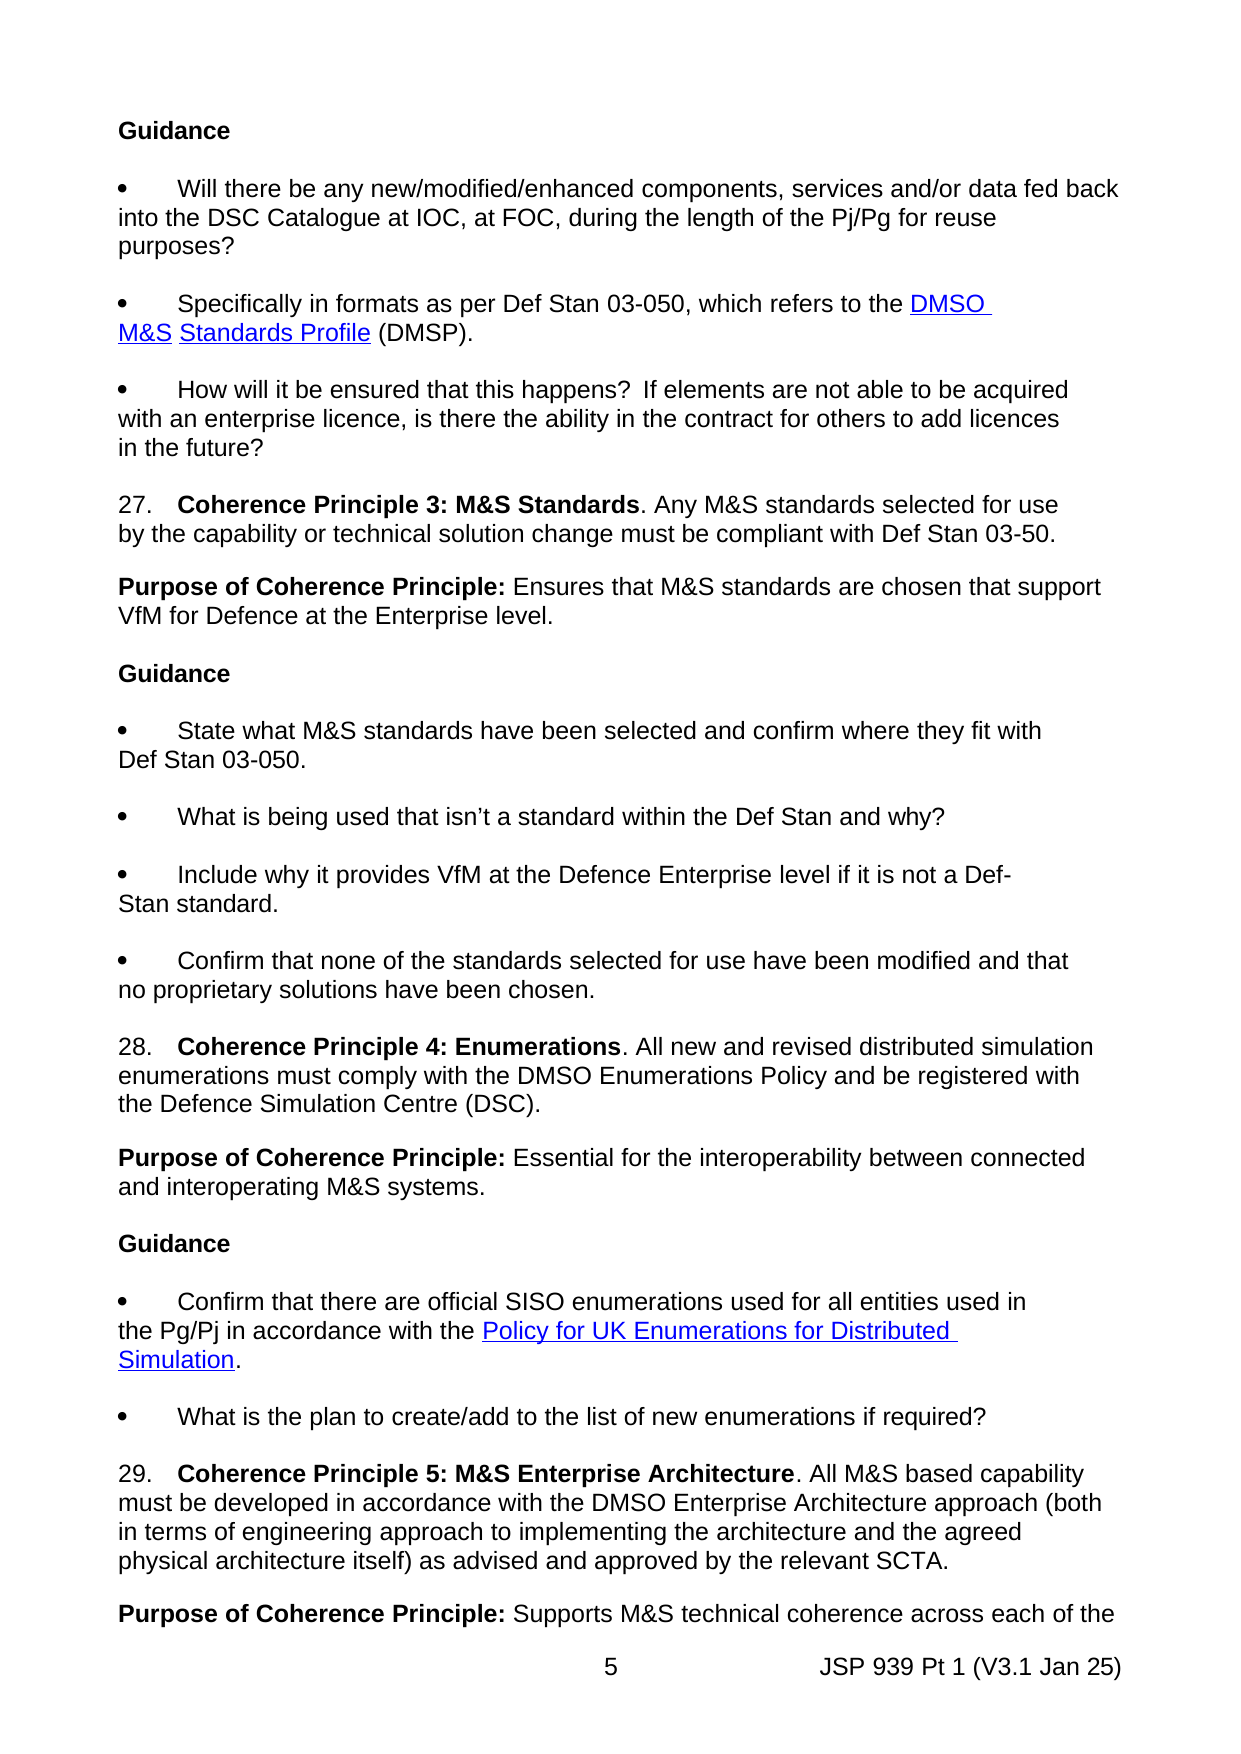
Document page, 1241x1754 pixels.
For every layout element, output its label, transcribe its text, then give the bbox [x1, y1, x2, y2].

text Purpose of Coherence Principle: Essential for the interoperability between connected and interoperating M&S systems. [118, 1143, 1111, 1201]
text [118, 1599, 1137, 1628]
list What is being used that isn’t a standard within the Def Stan and why? [118, 802, 1137, 831]
list What is the plan to create/add to the list of new enumerations if required? [118, 1402, 1137, 1431]
list Include why it provides VfM at the Defence Enterprise level if it is not a Def-Stan standard. [118, 860, 1063, 917]
list State what M&S standards have been selected and confirm where they fit with Def Stan 03-050. [118, 716, 1088, 773]
list Coherence Principle 5: M&S Enterprise Architecture. All M&S based capability must be developed in accordance with the DMSO Enterprise Architecture approach (both in terms of engineering approach to implementing the architecture and the agreed physical architecture itself) as advised and approved by the relevant SCTA. [118, 1459, 1118, 1574]
subtitle Guidance [118, 116, 1137, 145]
list Will there be any new/modified/enhanced components, services and/or data fed back into the DSC Catalogue at IOC, at FOC, during the length of the Pj/Pg for reuse purposes? [118, 174, 1119, 260]
list How will it be ensured that this happens? If elements are not able to be acquired with an enterprise licence, is there the ability in the contract for others to add licences in the future? [118, 375, 1085, 461]
list Coherence Principle 4: Enumerations. All new and revised distributed simulation enumerations must comply with the DMSO Enumerations Policy and be registered with the Defence Simulation Centre (DSC). [118, 1032, 1121, 1118]
list Specifically in formats as per Def Stan 03-050, which refers to the DMSO M&S Standards Profile (DMSP). [118, 289, 1046, 346]
list Coherence Principle 3: M&S Standards. Any M&S standards selected for use by the capability or technical solution change must be compliant with Def Stan 03-50. [118, 490, 1092, 547]
list Confirm that none of the standards selected for use have been modified and that no proprietary solutions have been chosen. [118, 946, 1102, 1003]
list Confirm that there are official SISO enumerations used for all entities used in the Pg/Pj in accordance with the Policy for UK Enumerations for Distributed Simulation. [118, 1287, 1068, 1373]
subtitle Guidance [118, 659, 1137, 687]
subtitle Guidance [118, 1229, 1137, 1258]
text Purpose of Coherence Principle: Ensures that M&S standards are chosen that support VfM for Defence at the Enterprise level. [118, 572, 1111, 630]
